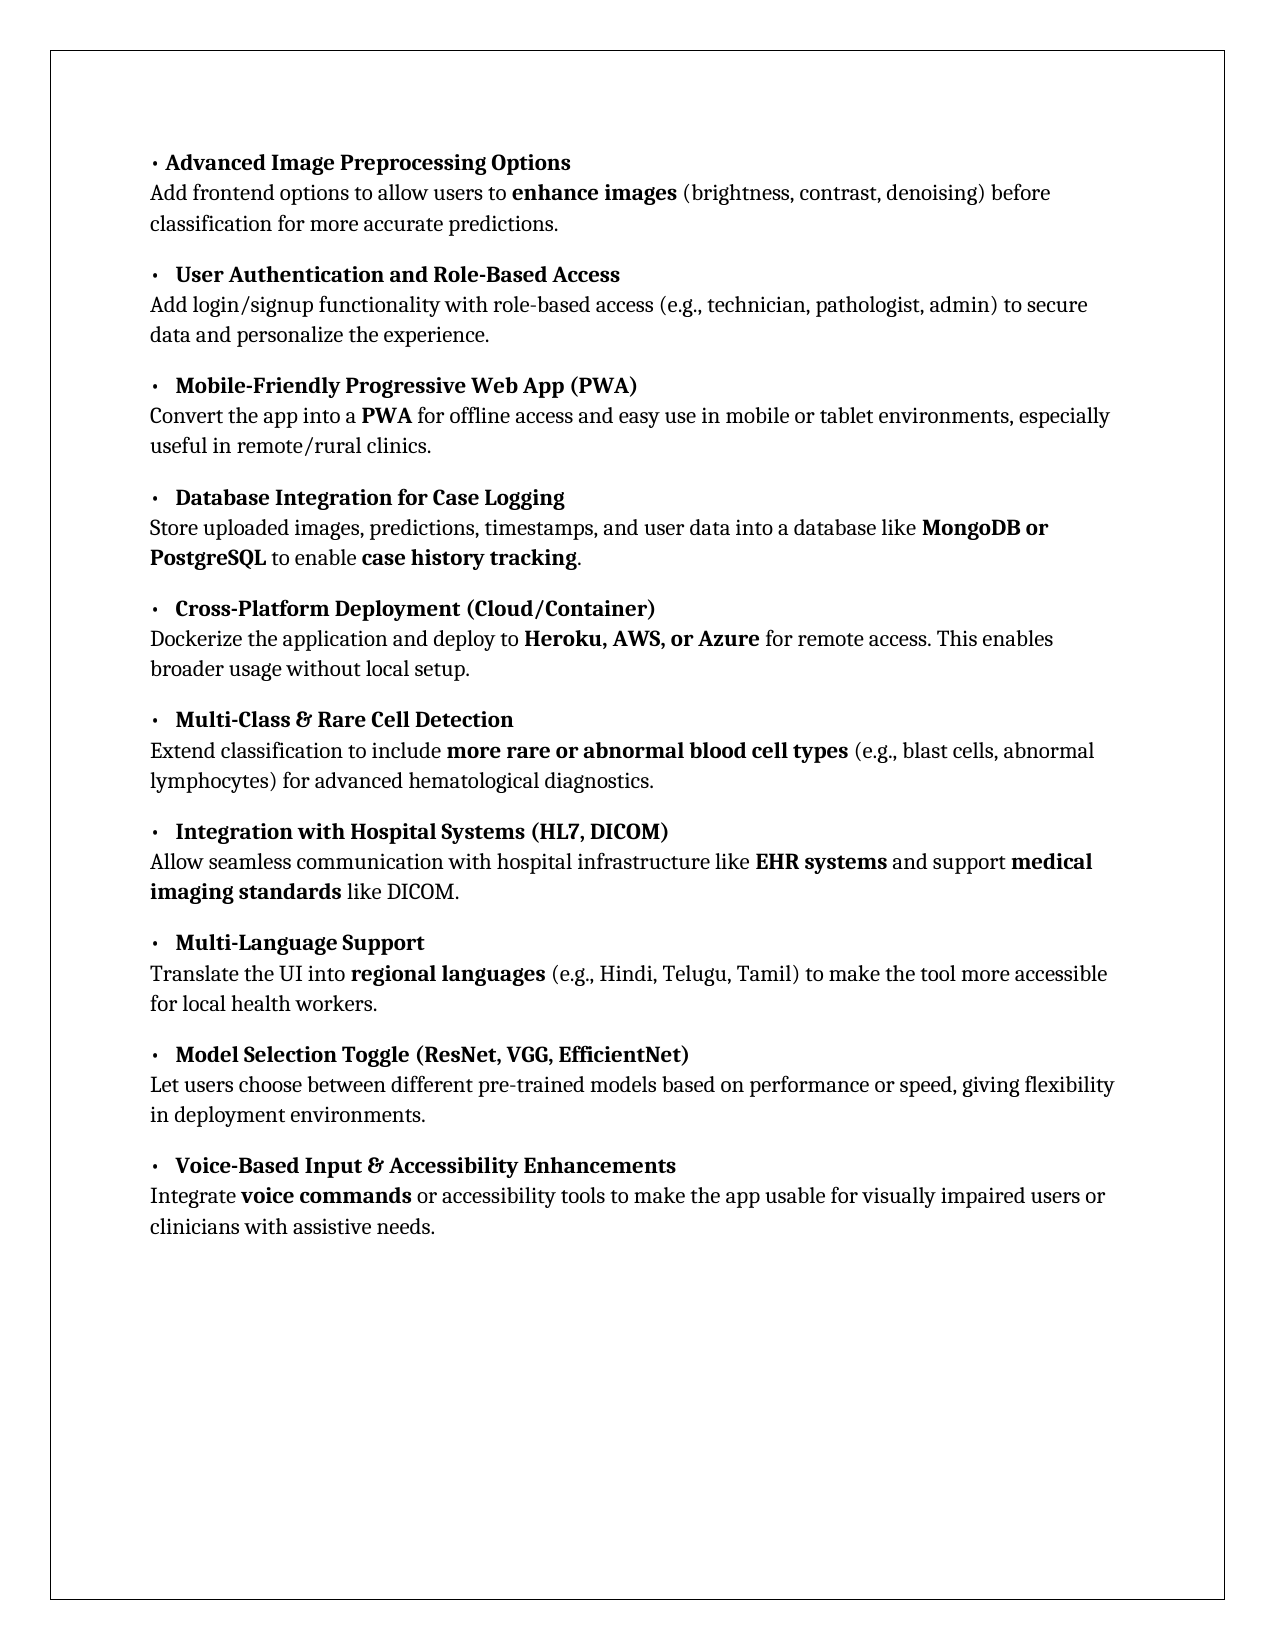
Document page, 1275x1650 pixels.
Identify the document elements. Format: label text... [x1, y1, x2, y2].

text • Cross-Platform Deployment (Cloud/Container) Dockerize the application and deploy to Heroku, AWS, or Azure for remote access. This enables broader usage without local setup. [150, 596, 1125, 683]
text • User Authentication and Role-Based Access Add login/signup functionality with role-based access (e.g., technician, pathologist, admin) to secure data and personalize the experience. [150, 261, 1125, 348]
text • Voice-Based Input & Accessibility Enhancements Integrate voice commands or accessibility tools to make the app usable for visually impaired users or clinicians with assistive needs. [150, 1153, 1125, 1240]
text • Integration with Hospital Systems (HL7, DICOM) Allow seamless communication with hospital infrastructure like EHR systems and support medical imaging standards like DICOM. [150, 819, 1125, 906]
text • Advanced Image Preprocessing Options Add frontend options to allow users to enhance images (brightness, contrast, denoising) before classification for more accurate predictions. [150, 150, 1125, 237]
text • Multi-Language Support Translate the UI into regional languages (e.g., Hindi, Telugu, Tamil) to make the tool more accessible for local health workers. [150, 930, 1125, 1017]
text • Model Selection Toggle (ResNet, VGG, EfficientNet) Let users choose between different pre-trained models based on performance or speed, giving flexibility in deployment environments. [150, 1042, 1125, 1128]
text • Mobile-Friendly Progressive Web App (PWA) Convert the app into a PWA for offline access and easy use in mobile or tablet environments, especially useful in remote/rural clinics. [150, 373, 1125, 460]
text • Multi-Class & Rare Cell Detection Extend classification to include more rare or abnormal blood cell types (e.g., blast cells, abnormal lymphocytes) for advanced hematological diagnostics. [150, 707, 1125, 794]
text • Database Integration for Case Logging Store uploaded images, predictions, timestamps, and user data into a database like MongoDB or PostgreSQL to enable case history tracking. [150, 484, 1125, 571]
